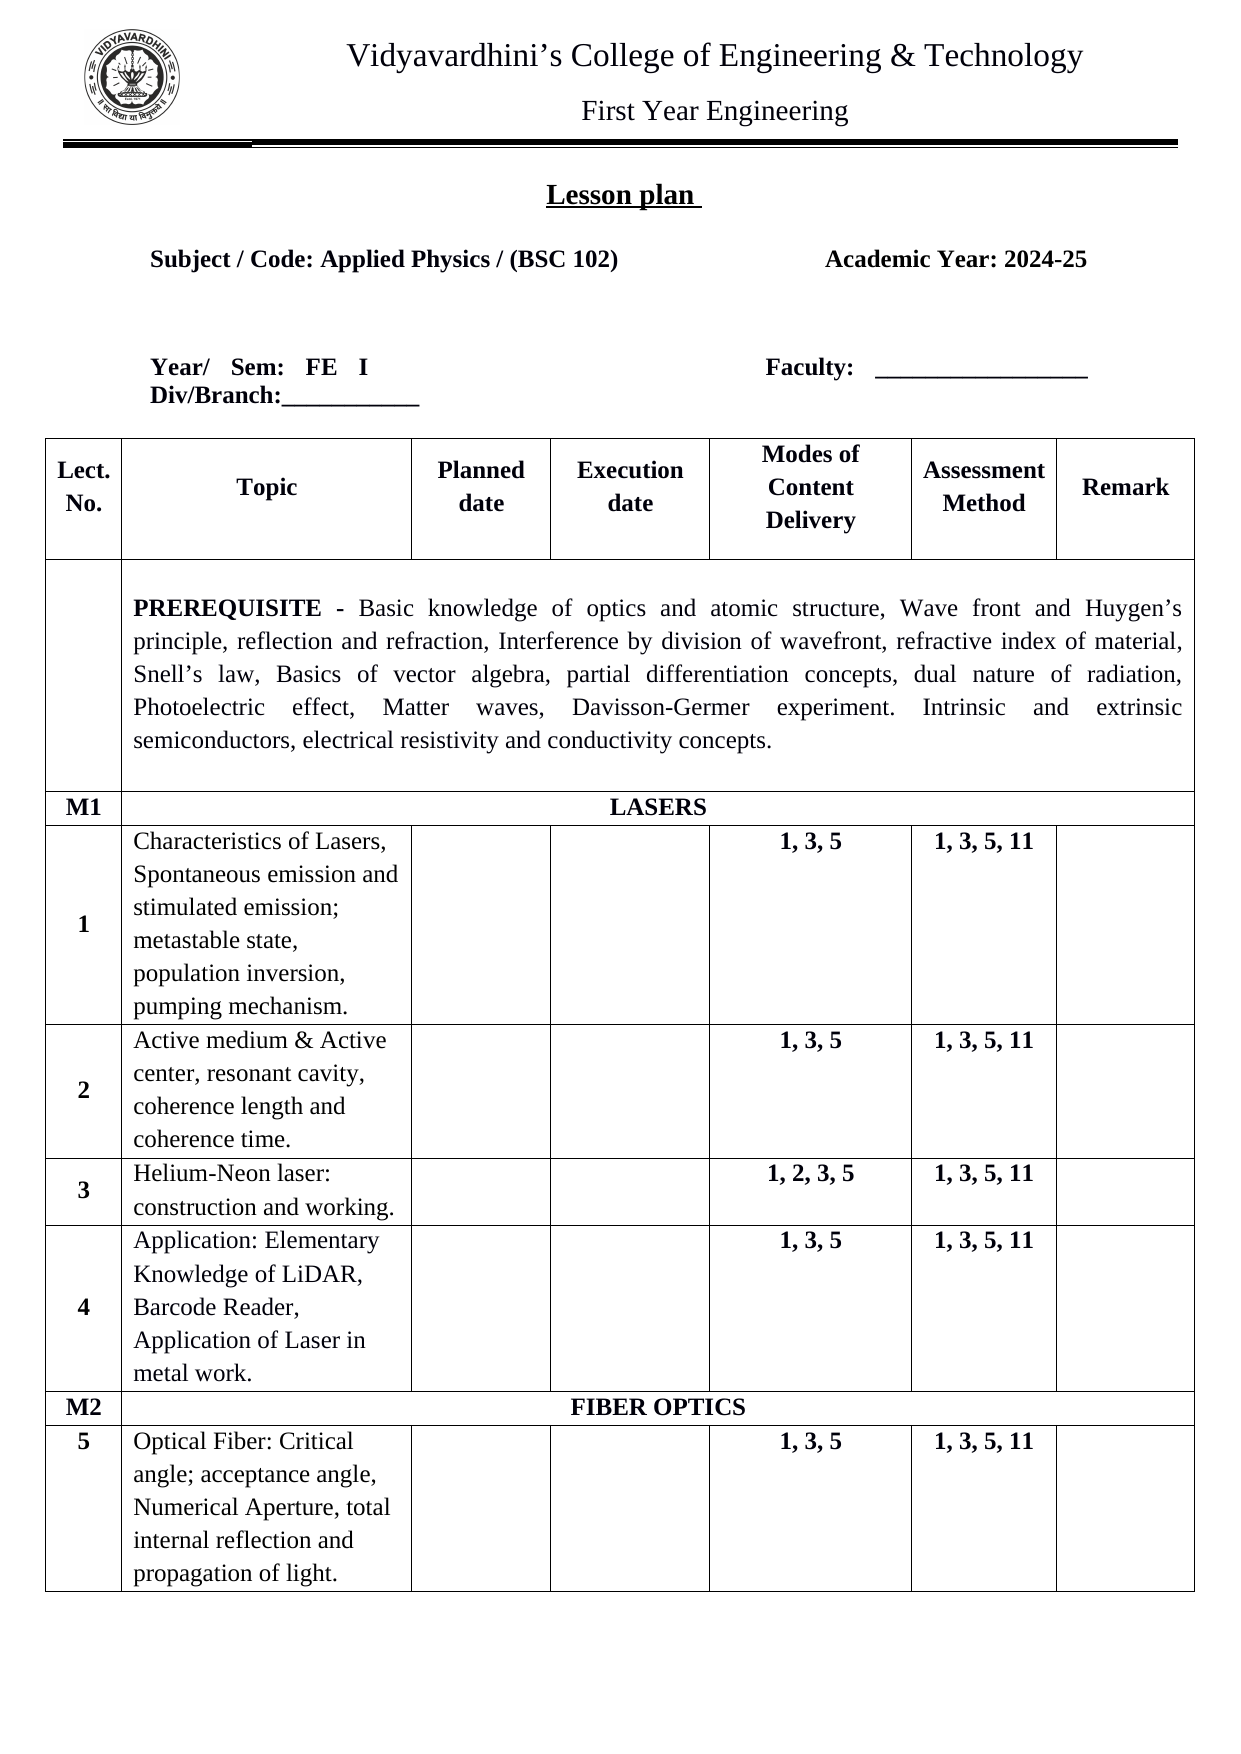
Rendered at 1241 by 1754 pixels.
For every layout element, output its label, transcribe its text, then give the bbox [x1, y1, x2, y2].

table_header Assessment Method [912, 439, 1056, 559]
table_cell 1, 3, 5, 11 [912, 1025, 1056, 1157]
table_cell Active medium & Active center, resonant cavity, coherence length and coherence time. [122, 1025, 411, 1157]
table_cell Characteristics of Lasers, Spontaneous emission and stimulated emission; metastable state, population inversion, pumping mechanism. [122, 826, 411, 1024]
table_cell M1 [46, 792, 121, 825]
table_cell 1, 3, 5 [710, 1426, 911, 1591]
table_cell 1, 2, 3, 5 [710, 1159, 911, 1224]
table_cell Application: Elementary Knowledge of LiDAR, Barcode Reader, Application of Laser in metal work. [122, 1226, 411, 1391]
table_cell 1, 3, 5 [710, 826, 911, 1024]
table_cell 1 [46, 826, 121, 1024]
table_cell PREREQUISITE - Basic knowledge of optics and atomic structure, Wave front and Huygen’s principle, reflection and refraction, Interference by division of wavefront, refractive index of material, Snell’s law, Basics of vector algebra, partial differentiation concepts, dual nature of radiation, Photoelectric effect, Matter waves, Davisson-Germer experiment. Intrinsic and extrinsic semiconductors, electrical resistivity and conductivity concepts. [122, 560, 1194, 791]
text Lesson plan [150, 177, 1090, 211]
table_header Planned date [412, 439, 550, 559]
table_cell [1057, 1426, 1194, 1591]
table_header Execution date [551, 439, 709, 559]
table_cell 3 [46, 1159, 121, 1224]
table_cell [551, 1426, 709, 1591]
table_cell [412, 1426, 550, 1591]
table_cell 1, 3, 5, 11 [912, 1226, 1056, 1391]
text Year/ Sem: FE I Faculty: _________________ Div/Branch:___________ [150, 352, 1090, 409]
table_cell [1057, 826, 1194, 1024]
table_cell [551, 1226, 709, 1391]
table_cell 2 [46, 1025, 121, 1157]
table_cell 1, 3, 5, 11 [912, 826, 1056, 1024]
table_cell LASERS [122, 792, 1194, 825]
table_cell [1057, 1159, 1194, 1224]
table_cell [412, 1226, 550, 1391]
table_cell [551, 1025, 709, 1157]
table_cell [1057, 1025, 1194, 1157]
picture [84, 29, 180, 125]
table_cell 1, 3, 5, 11 [912, 1426, 1056, 1591]
table_cell [412, 1025, 550, 1157]
table_cell 4 [46, 1226, 121, 1391]
text Subject / Code: Applied Physics / (BSC 102) Academic Year: 2024-25 [150, 244, 1090, 273]
table_cell [46, 560, 121, 791]
table_header Lect. No. [46, 439, 121, 559]
table_cell [551, 1159, 709, 1224]
table_cell [412, 826, 550, 1024]
table_cell 5 [46, 1426, 121, 1591]
table_cell 1, 3, 5 [710, 1025, 911, 1157]
table_cell 1, 3, 5, 11 [912, 1159, 1056, 1224]
table_cell Helium-Neon laser: construction and working. [122, 1159, 411, 1224]
table_cell [551, 826, 709, 1024]
table_header Topic [122, 439, 411, 559]
table_cell [412, 1159, 550, 1224]
table_cell [1057, 1226, 1194, 1391]
table_cell M2 [46, 1392, 121, 1425]
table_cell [122, 1426, 411, 1591]
table_header Modes of Content Delivery [710, 439, 911, 559]
table_cell FIBER OPTICS [122, 1392, 1194, 1425]
table_header Remark [1057, 439, 1194, 559]
table_cell 1, 3, 5 [710, 1226, 911, 1391]
